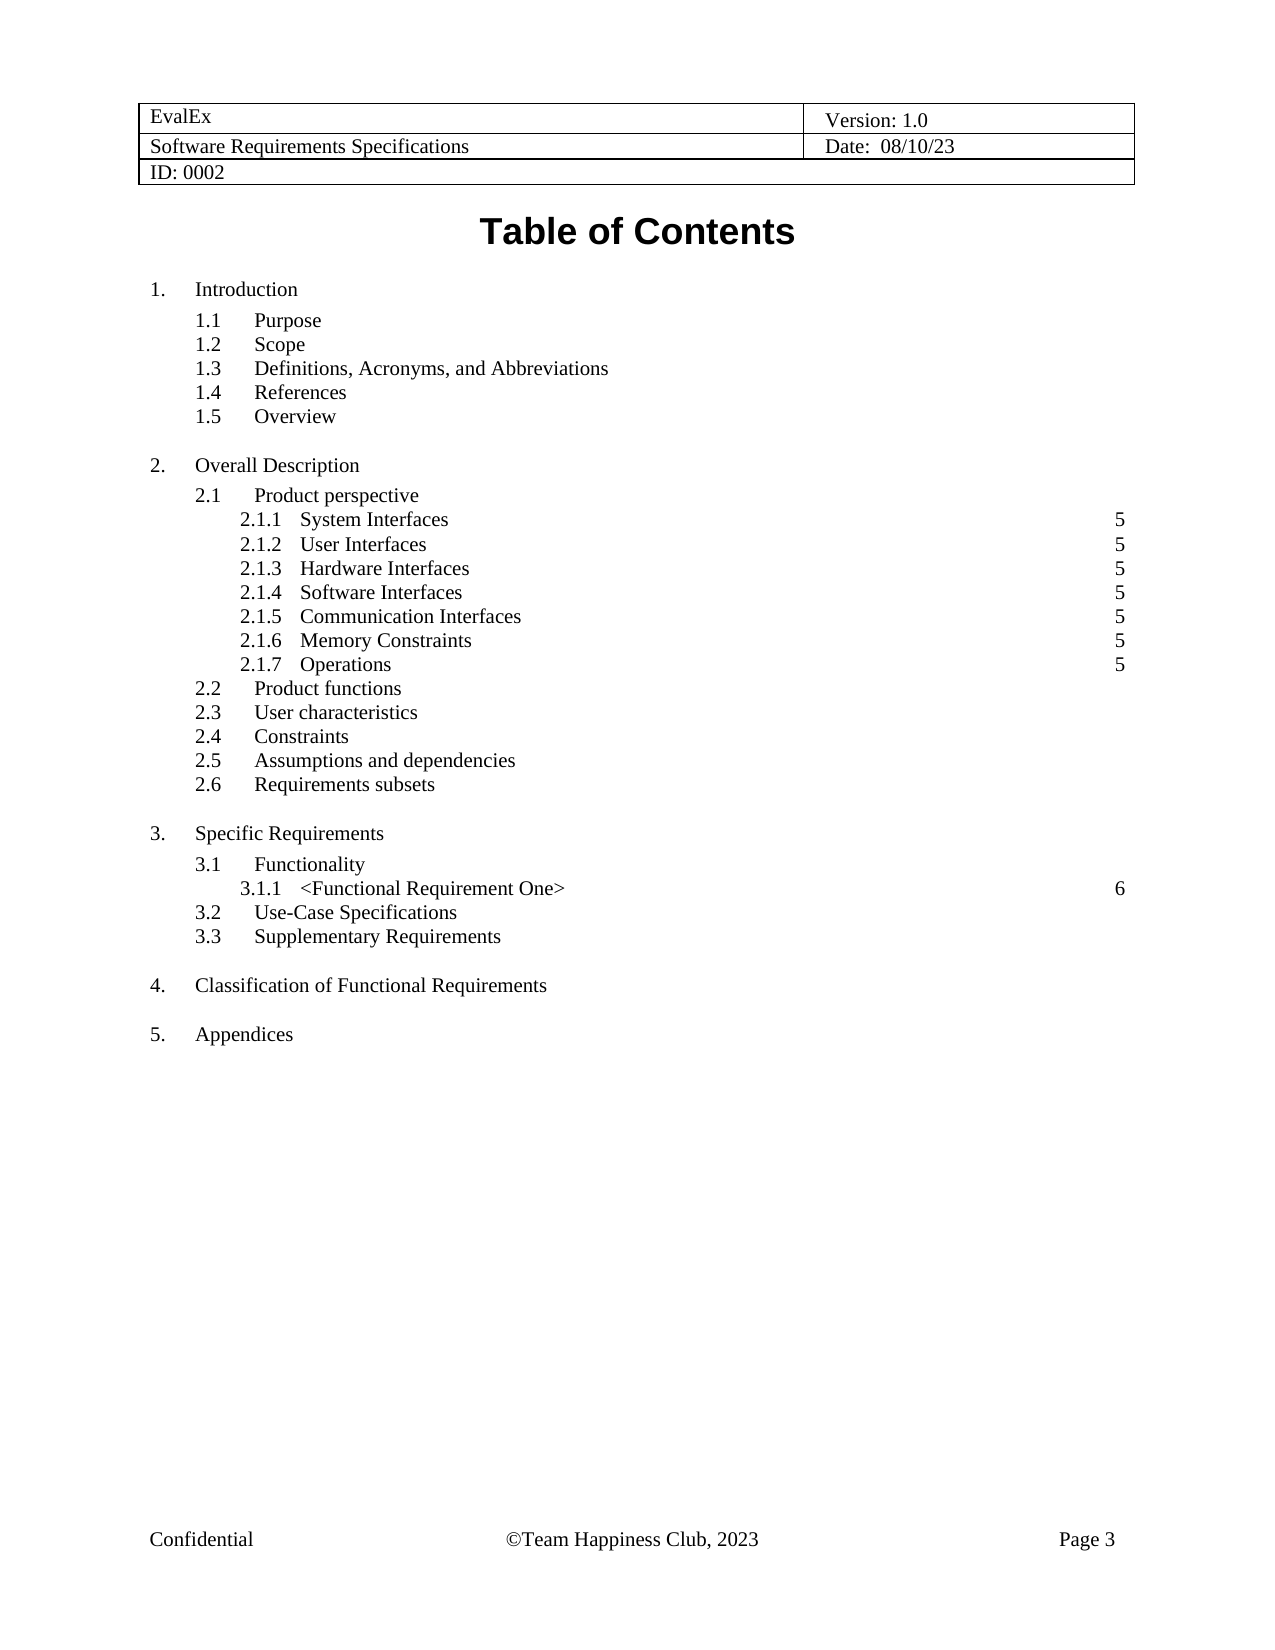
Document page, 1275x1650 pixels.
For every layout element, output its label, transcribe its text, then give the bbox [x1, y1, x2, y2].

title Table of Contents [150, 209, 1125, 252]
